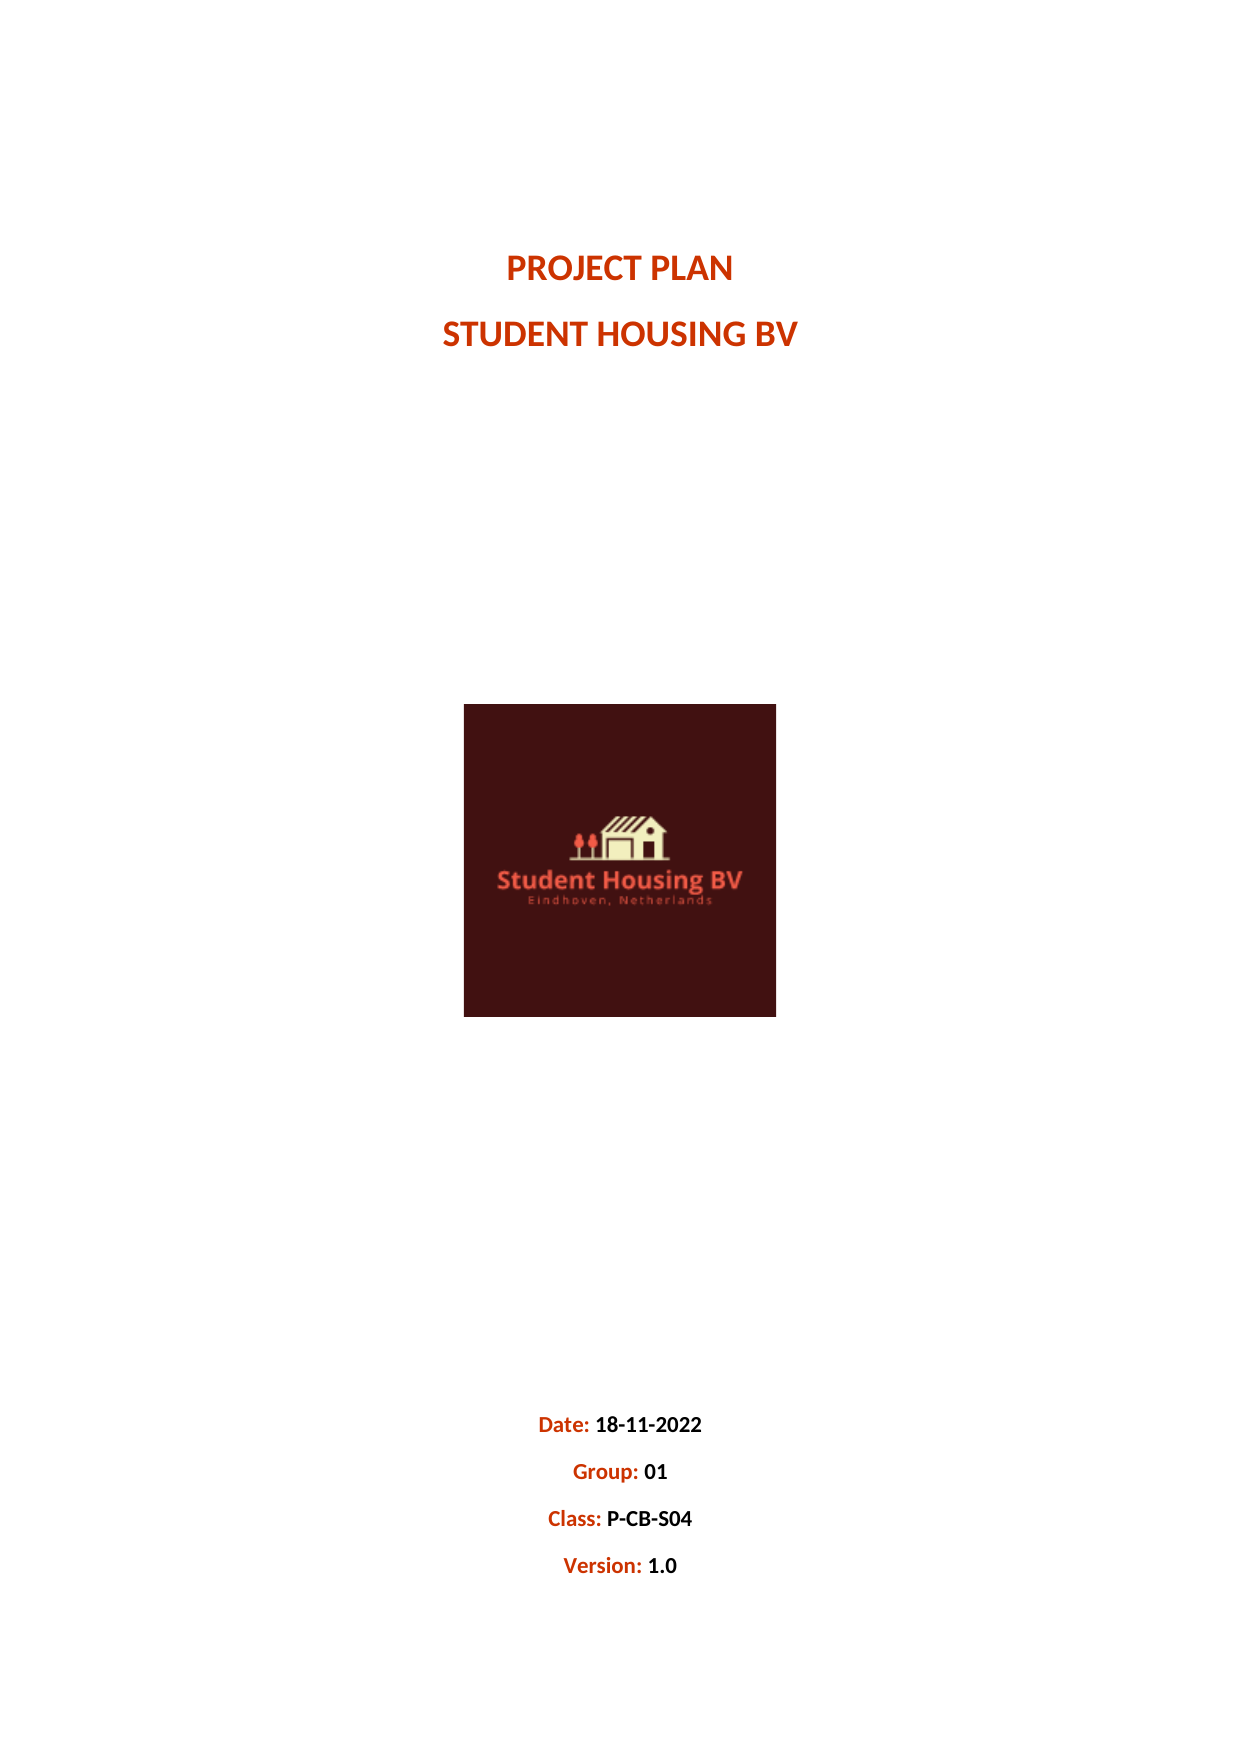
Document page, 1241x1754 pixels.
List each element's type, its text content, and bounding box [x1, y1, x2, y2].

text Date: 18-11-2022 [150, 1411, 1090, 1438]
text STUDENT HOUSING BV [150, 310, 1090, 356]
text Group: 01 [150, 1457, 1090, 1485]
text Class: P-CB-S04 [150, 1504, 1090, 1532]
picture [463, 704, 777, 1017]
text PROJECT PLAN [150, 244, 1090, 289]
text Version: 1.0 [150, 1551, 1090, 1579]
